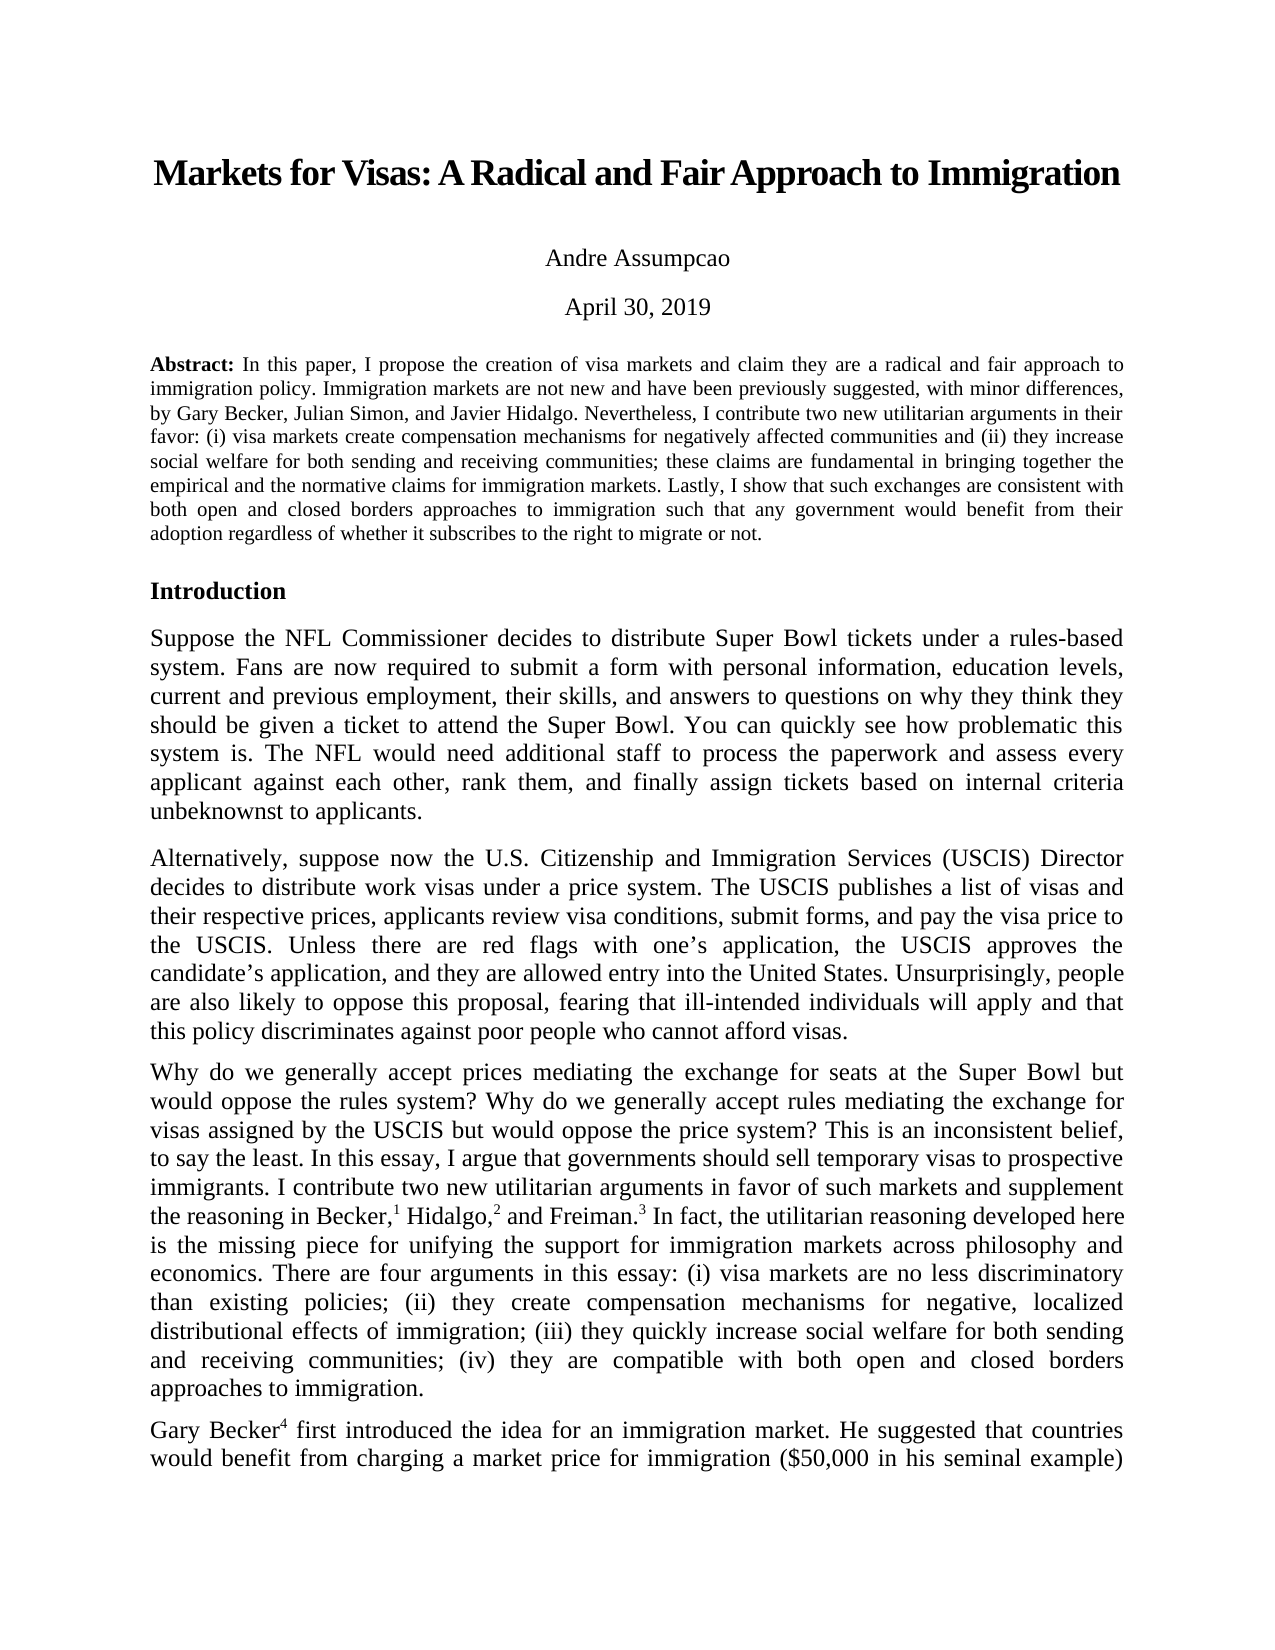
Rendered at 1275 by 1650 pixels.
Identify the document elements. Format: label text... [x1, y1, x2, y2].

text Andre Assumpcao [150, 243, 1125, 271]
subtitle Introduction [150, 576, 1125, 605]
text Alternatively, suppose now the U.S. Citizenship and Immigration Services (USCIS) Director decides to distribute work visas under a price system. The USCIS publishes a list of visas and their respective prices, applicants review visa conditions, submit forms, and pay the visa price to the USCIS. Unless there are red flags with one’s application, the USCIS approves the candidate’s application, and they are allowed entry into the United States. Unsurprisingly, people are also likely to oppose this proposal, fearing that ill-intended individuals will apply and that this policy discriminates against poor people who cannot afford visas. [150, 843, 1125, 1045]
text Suppose the NFL Commissioner decides to distribute Super Bowl tickets under a rules-based system. Fans are now required to submit a form with personal information, education levels, current and previous employment, their skills, and answers to questions on why they think they should be given a ticket to attend the Super Bowl. You can quickly see how problematic this system is. The NFL would need additional staff to process the paperwork and assess every applicant against each other, rank them, and finally assign tickets based on internal criteria unbeknownst to applicants. [150, 623, 1125, 825]
text Abstract: In this paper, I propose the creation of visa markets and claim they are a radical and fair approach to immigration policy. Immigration markets are not new and have been previously suggested, with minor differences, by Gary Becker, Julian Simon, and Javier Hidalgo. Nevertheless, I contribute two new utilitarian arguments in their favor: (i) visa markets create compensation mechanisms for negatively affected communities and (ii) they increase social welfare for both sending and receiving communities; these claims are fundamental in bringing together the empirical and the normative claims for immigration markets. Lastly, I show that such exchanges are consistent with both open and closed borders approaches to immigration such that any government would benefit from their adoption regardless of whether it subscribes to the right to migrate or not. [150, 352, 1125, 545]
title Markets for Visas: A Radical and Fair Approach to Immigration [150, 150, 1125, 193]
text April 30, 2019 [150, 292, 1125, 321]
text Why do we generally accept prices mediating the exchange for seats at the Super Bowl but would oppose the rules system? Why do we generally accept rules mediating the exchange for visas assigned by the USCIS but would oppose the price system? This is an inconsistent belief, to say the least. In this essay, I argue that governments should sell temporary visas to prospective immigrants. I contribute two new utilitarian arguments in favor of such markets and supplement the reasoning in Becker, Hidalgo, and Freiman. In fact, the utilitarian reasoning developed here is the missing piece for unifying the support for immigration markets across philosophy and economics. There are four arguments in this essay: (i) visa markets are no less discriminatory than existing policies; (ii) they create compensation mechanisms for negative, localized distributional effects of immigration; (iii) they quickly increase social welfare for both sending and receiving communities; (iv) they are compatible with both open and closed borders approaches to immigration. [150, 1057, 1125, 1402]
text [150, 1415, 1125, 1472]
